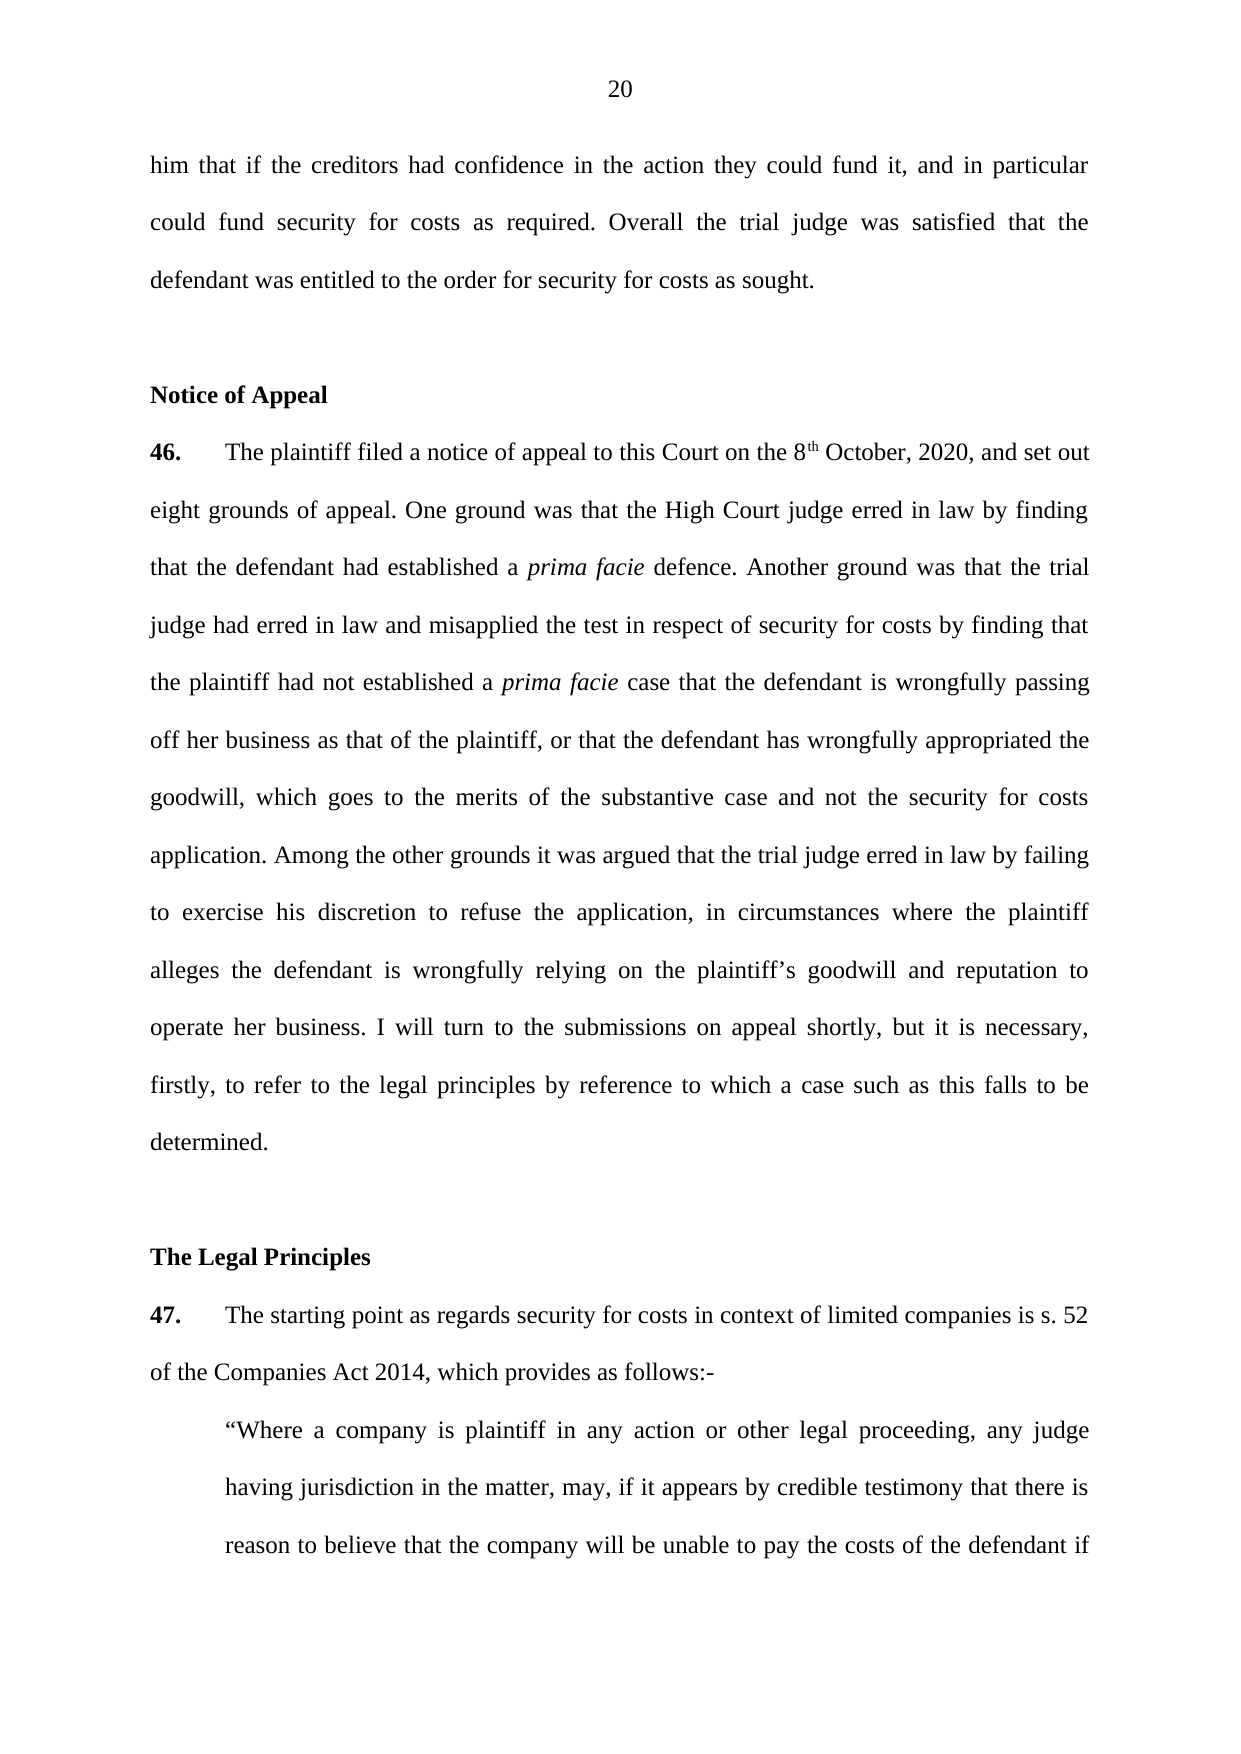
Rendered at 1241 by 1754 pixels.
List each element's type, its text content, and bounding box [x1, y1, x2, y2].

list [150, 150, 1090, 294]
list The Legal Principles [150, 1242, 1090, 1271]
list The plaintiff filed a notice of appeal to this Court on the 8th October, 2020, and set out eight grounds of appeal. One ground was that the High Court judge erred in law by finding that the defendant had established a prima facie defence. Another ground was that the trial judge had erred in law and misapplied the test in respect of security for costs by finding that the plaintiff had not established a prima facie case that the defendant is wrongfully passing off her business as that of the plaintiff, or that the defendant has wrongfully appropriated the goodwill, which goes to the merits of the substantive case and not the security for costs application. Among the other grounds it was argued that the trial judge erred in law by failing to exercise his discretion to refuse the application, in circumstances where the plaintiff alleges the defendant is wrongfully relying on the plaintiff’s goodwill and reputation to operate her business. I will turn to the submissions on appeal shortly, but it is necessary, firstly, to refer to the legal principles by reference to which a case such as this falls to be determined. [150, 437, 1090, 1156]
list Notice of Appeal [150, 380, 1090, 409]
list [150, 1415, 1090, 1559]
list The starting point as regards security for costs in context of limited companies is s. 52 of the Companies Act 2014, which provides as follows:- [150, 1300, 1090, 1386]
